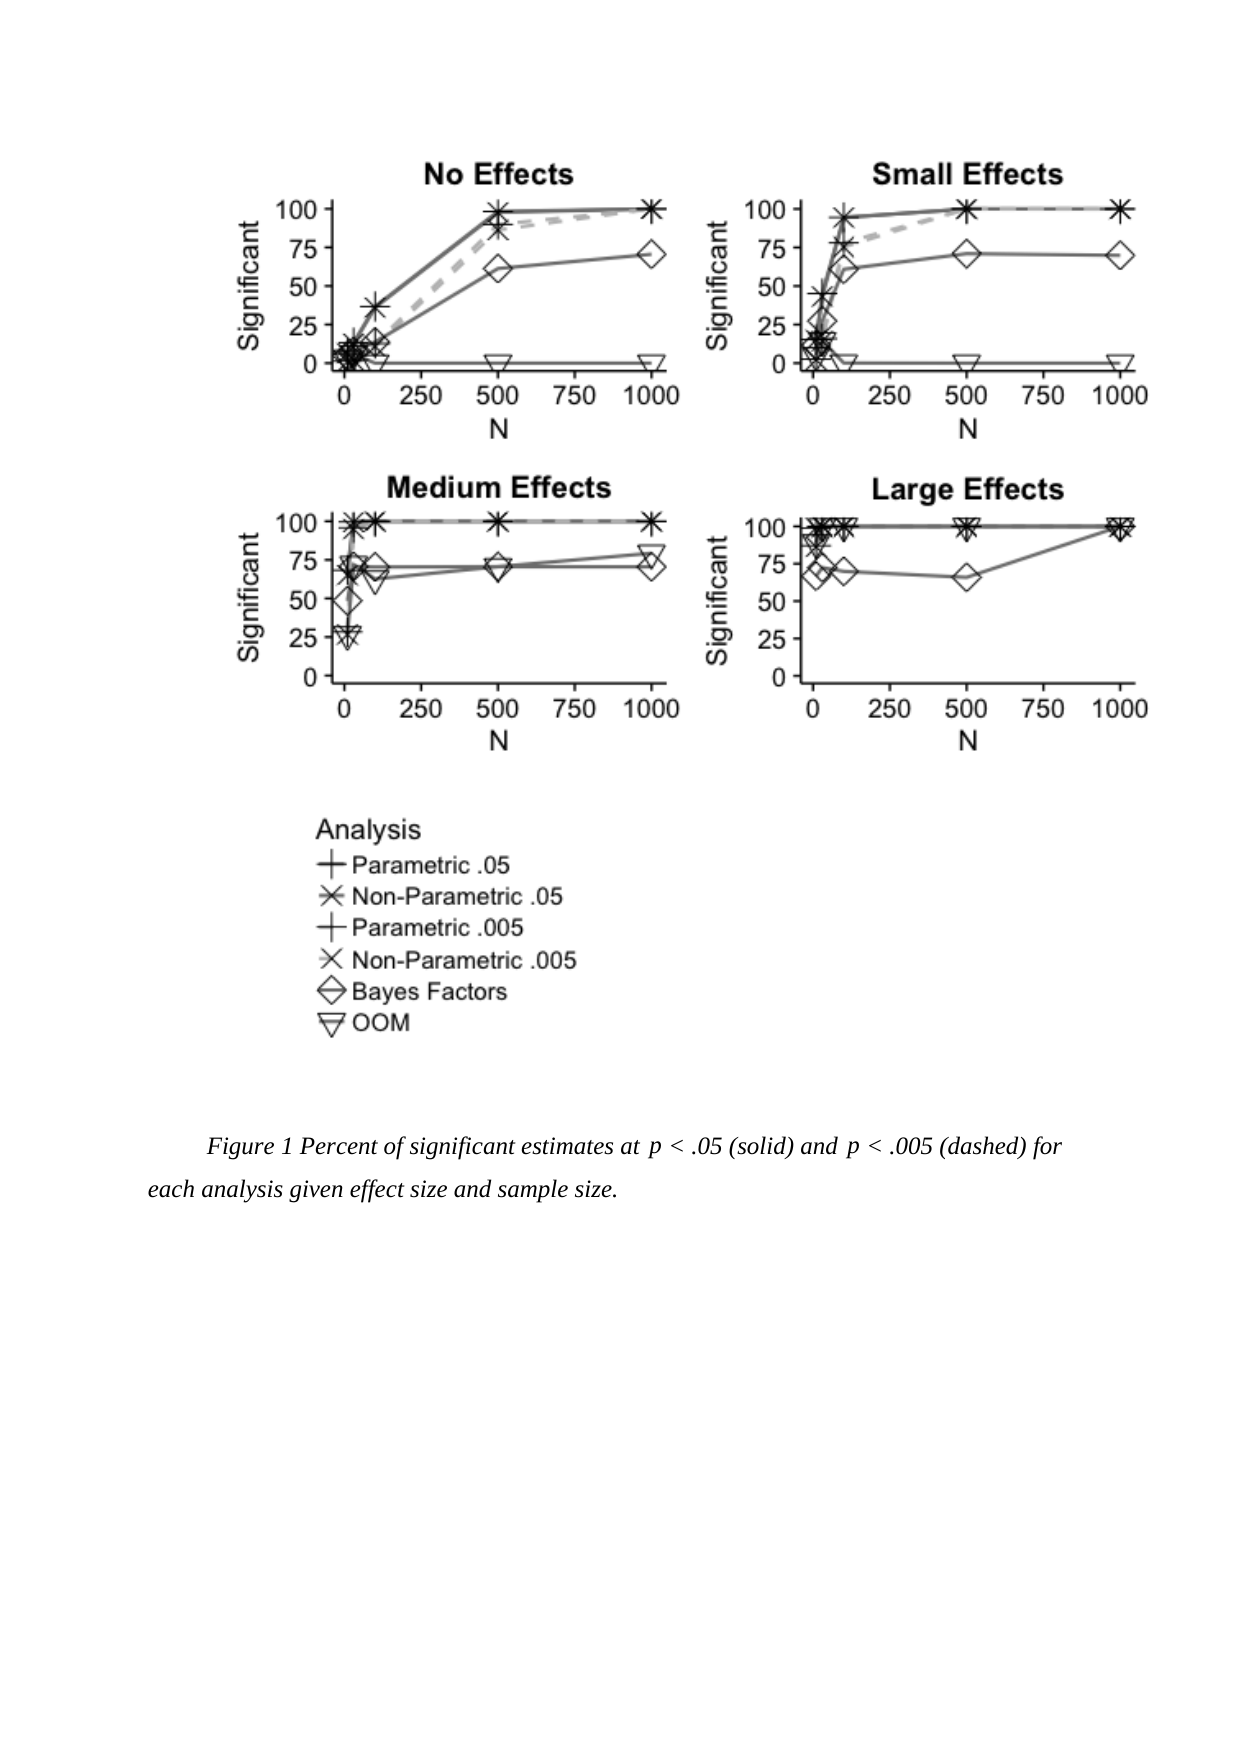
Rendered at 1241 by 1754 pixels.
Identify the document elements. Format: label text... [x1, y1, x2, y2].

text Figure 1 Percent of significant estimates at < .05 (solid) and < .005 (dashed) for each analysis given effect size and sample size. [148, 1131, 1093, 1203]
picture [206, 147, 1151, 1092]
